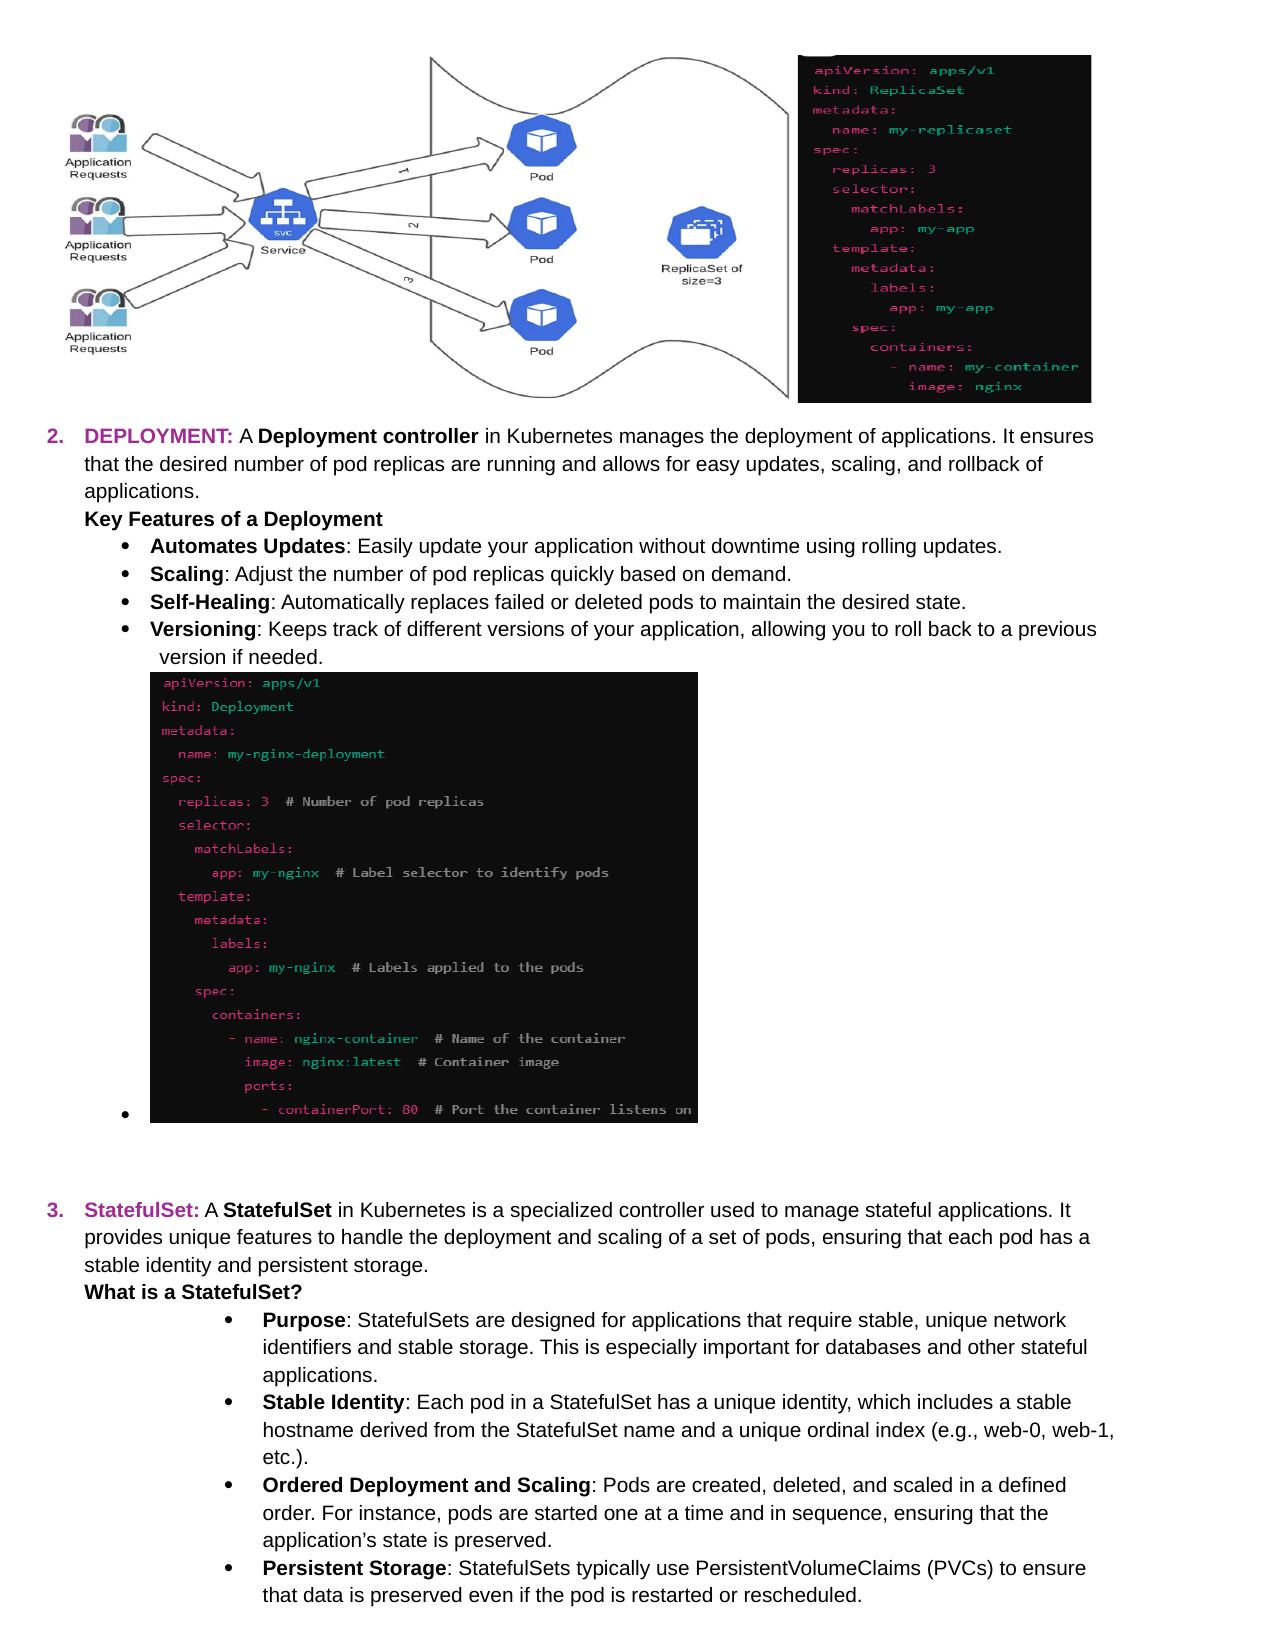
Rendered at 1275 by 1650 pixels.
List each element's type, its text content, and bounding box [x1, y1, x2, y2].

picture [797, 55, 1092, 403]
list DEPLOYMENT: A Deployment controller in Kubernetes manages the deployment of applications. It ensures that the desired number of pod replicas are running and allows for easy updates, scaling, and rollback of applications. [47, 424, 1125, 503]
list Purpose: StatefulSets are designed for applications that require stable, unique network identifiers and stable storage. This is especially important for databases and other stateful applications. [225, 1307, 1125, 1387]
list Automates Updates: Easily update your application without downtime using rolling updates. [122, 534, 1125, 558]
picture [150, 672, 698, 1123]
list Key Features of a Deployment [84, 507, 1125, 531]
list Scaling: Adjust the number of pod replicas quickly based on demand. [122, 562, 1125, 586]
list What is a StatefulSet? [84, 1280, 1125, 1304]
list Self-Healing: Automatically replaces failed or deleted pods to maintain the desired state. [122, 589, 1125, 614]
list StatefulSet: A StatefulSet in Kubernetes is a specialized controller used to manage stateful applications. It provides unique features to handle the deployment and scaling of a set of pods, ensuring that each pod has a stable identity and persistent storage. [47, 1197, 1125, 1276]
list Persistent Storage: StatefulSets typically use PersistentVolumeClaims (PVCs) to ensure that data is preserved even if the pod is restarted or rescheduled. [225, 1555, 1125, 1607]
list Stable Identity: Each pod in a StatefulSet has a unique identity, which includes a stable hostname derived from the StatefulSet name and a unique ordinal index (e.g., web-0, web-1, etc.). [225, 1390, 1125, 1469]
list Versioning: Keeps track of different versions of your application, allowing you to roll back to a previous version if needed. [122, 617, 1125, 669]
picture [46, 44, 792, 403]
list Ordered Deployment and Scaling: Pods are created, deleted, and scaled in a defined order. For instance, pods are started one at a time and in sequence, ensuring that the application’s state is preserved. [225, 1473, 1125, 1552]
